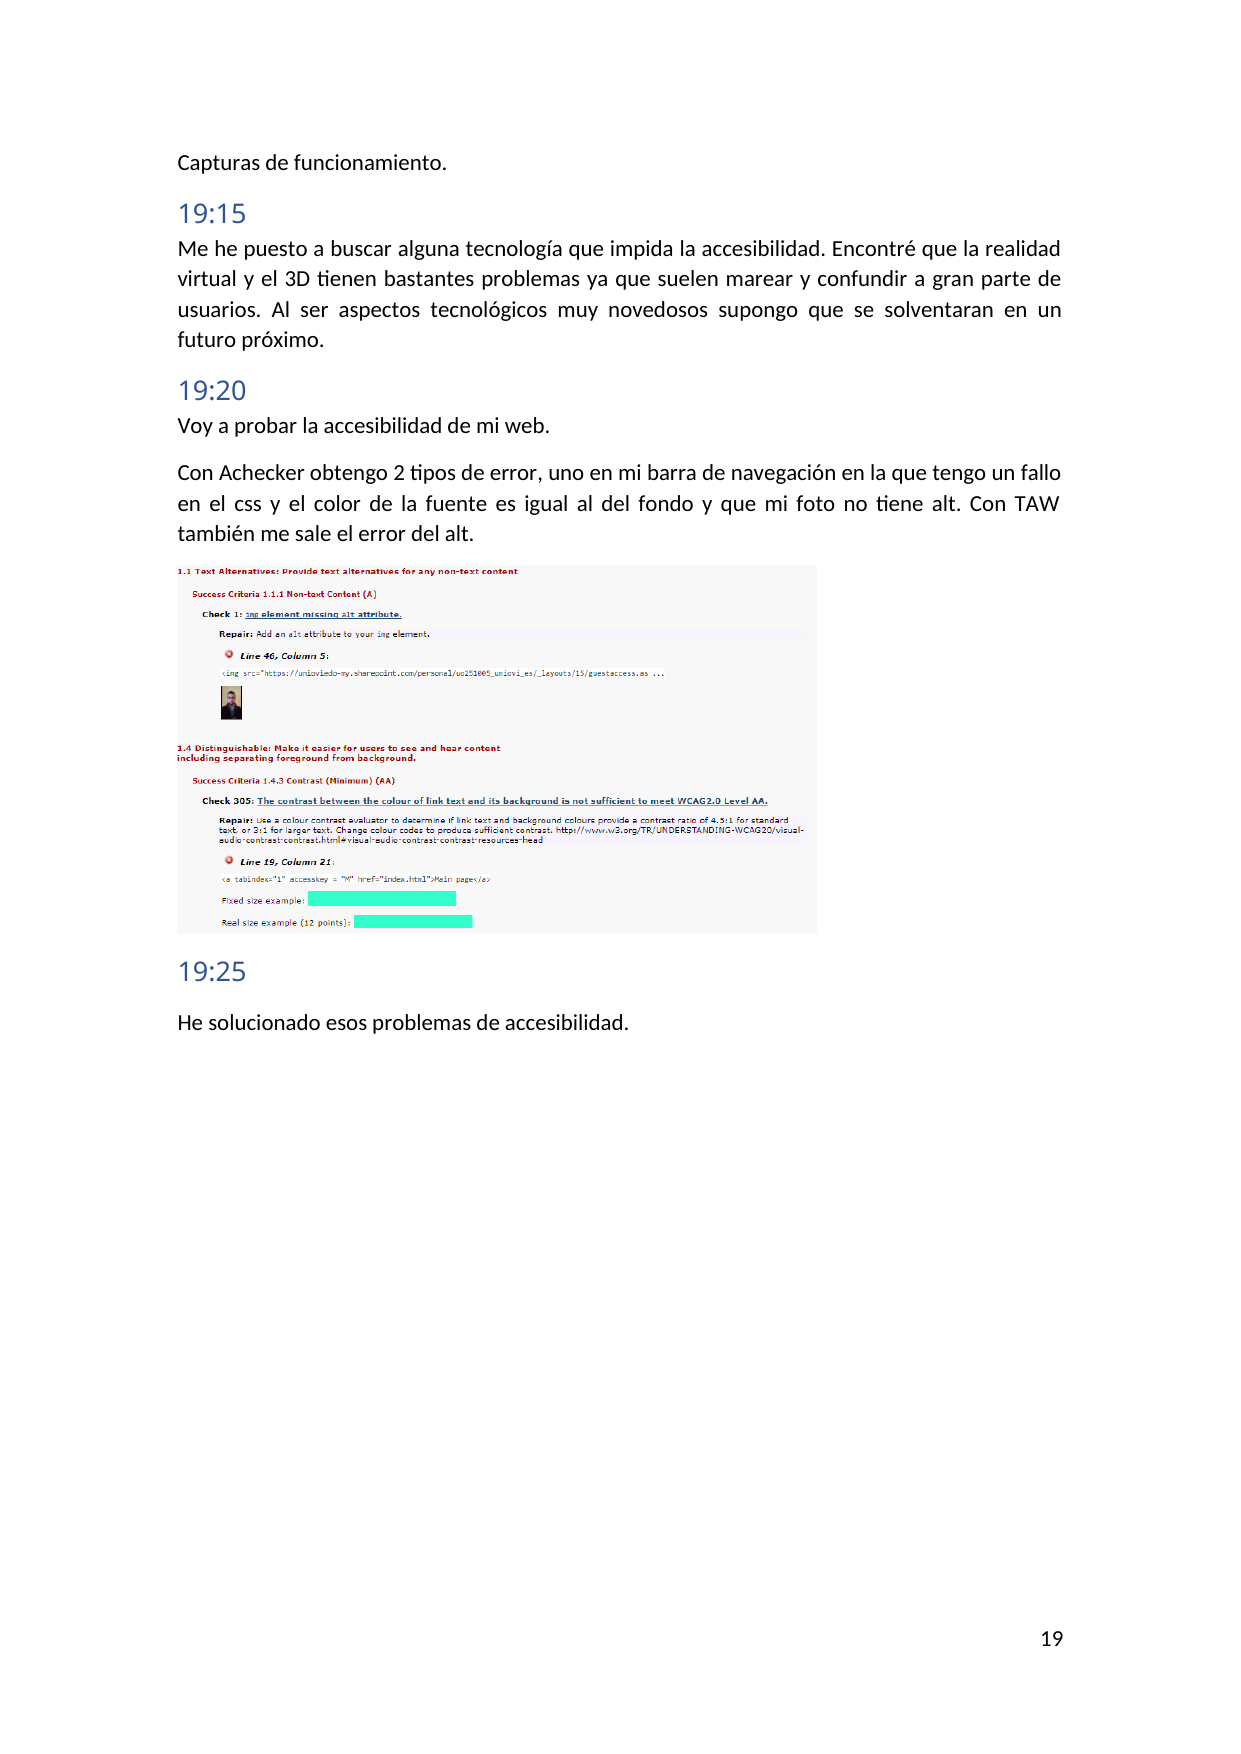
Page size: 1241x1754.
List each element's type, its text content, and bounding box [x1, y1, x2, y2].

picture [177, 565, 818, 934]
text Voy a probar la accesibilidad de mi web. [177, 412, 1063, 439]
subtitle 19:15 [177, 194, 1063, 231]
subtitle 19:20 [177, 372, 1063, 409]
text Me he puesto a buscar alguna tecnología que impida la accesibilidad. Encontré que la realidad virtual y el 3D tienen bastantes problemas ya que suelen marear y confundir a gran parte de usuarios. Al ser aspectos tecnológicos muy novedosos supongo que se solventaran en un futuro próximo. [177, 234, 1063, 353]
text Con Achecker obtengo 2 tipos de error, uno en mi barra de navegación en la que tengo un fallo en el css y el color de la fuente es igual al del fondo y que mi foto no tiene alt. Con TAW también me sale el error del alt. [177, 458, 1063, 547]
text He solucionado esos problemas de accesibilidad. [177, 1008, 1063, 1036]
text 19:25 [177, 952, 1063, 989]
text Capturas de funcionamiento. [177, 148, 1063, 176]
